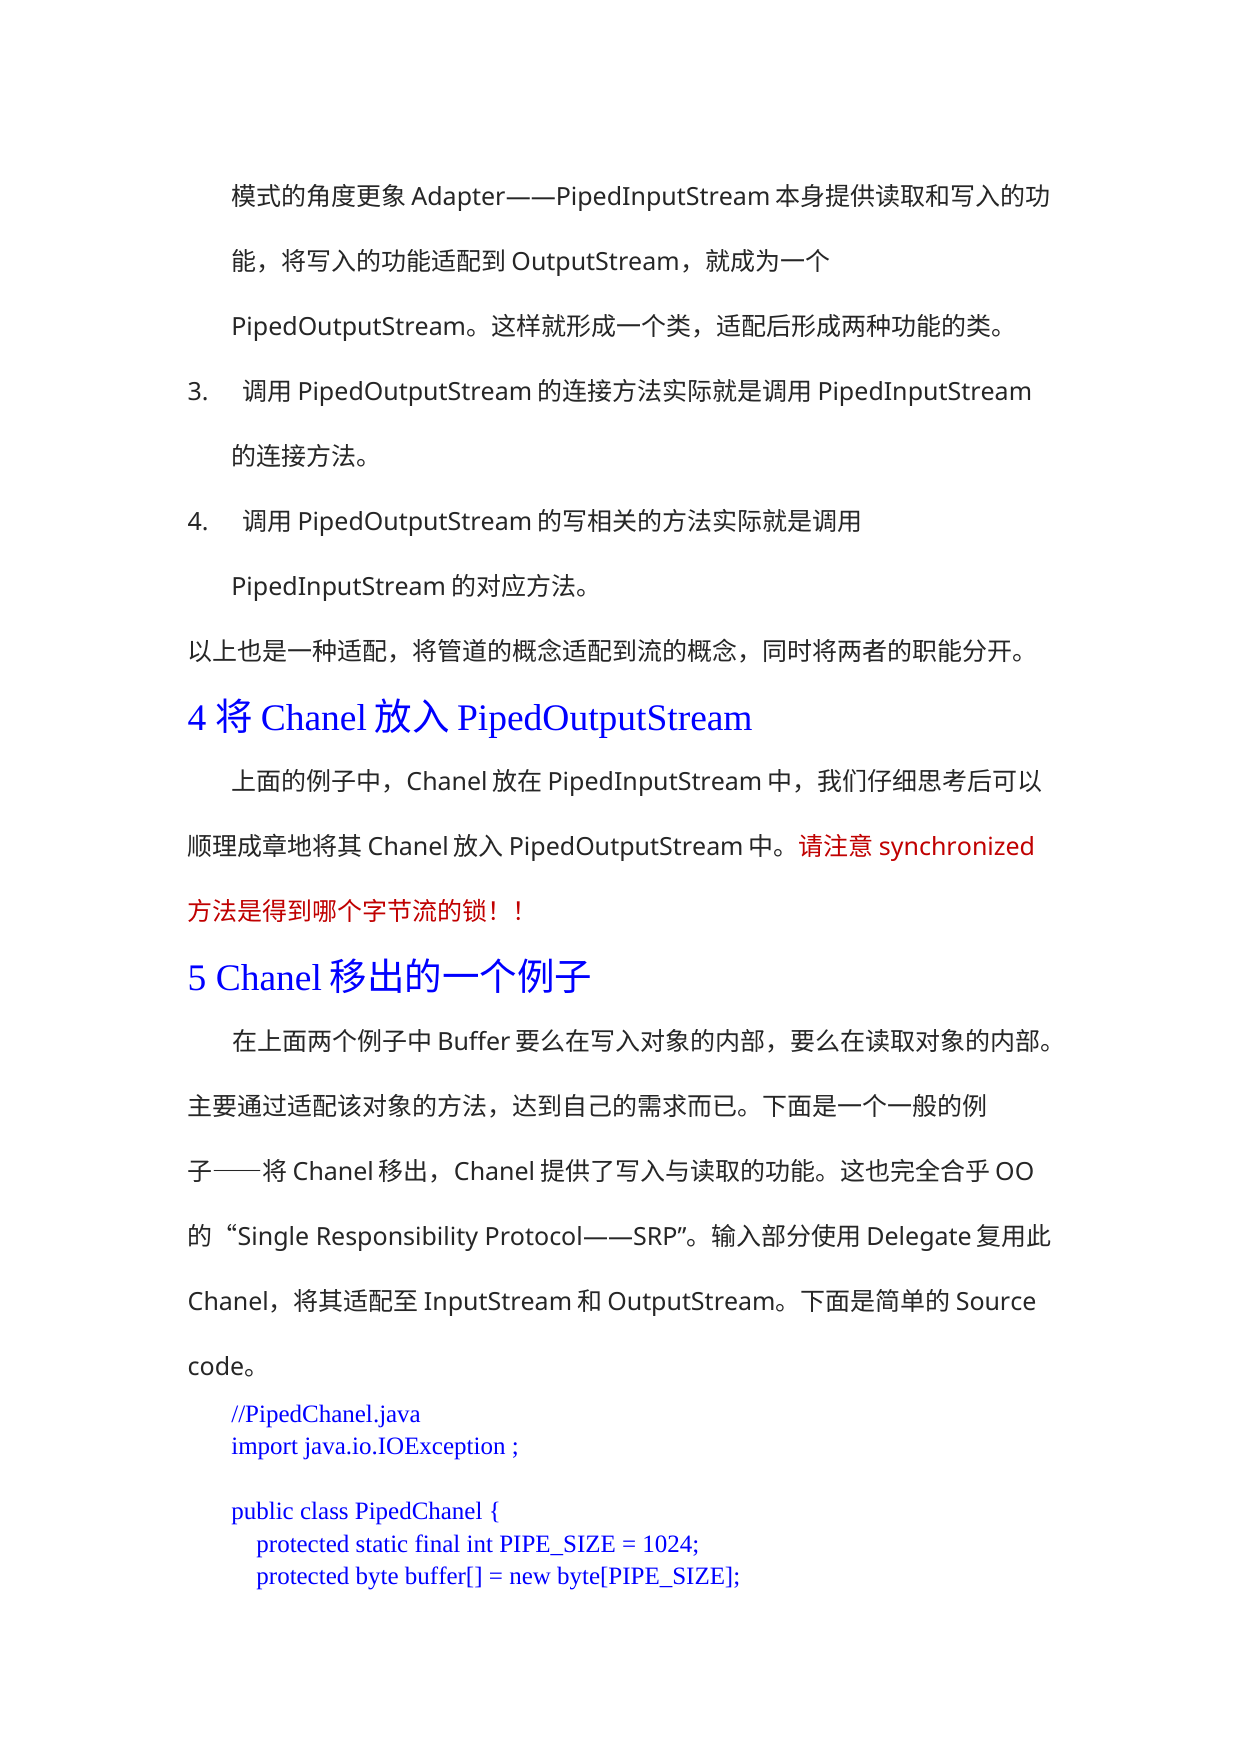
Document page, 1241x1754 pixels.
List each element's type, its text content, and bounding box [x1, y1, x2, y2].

text 4. 调用PipedOutputStream的写相关的方法实际就是调用PipedInputStream的对应方法。 [187, 487, 1053, 617]
text protected static final int PIPE_SIZE = 1024; [231, 1527, 1053, 1559]
text import java.io.IOException ; [187, 1429, 1053, 1462]
text 5 Chanel移出的一个例子 [187, 942, 1053, 1007]
text //PipedChanel.java [187, 1397, 1053, 1429]
text 上面的例子中，Chanel放在PipedInputStream中，我们仔细思考后可以顺理成章地将其Chanel放入PipedOutputStream中。请注意synchronized方法是得到哪个字节流的锁！！ [187, 747, 1053, 942]
text 在上面两个例子中Buffer要么在写入对象的内部，要么在读取对象的内部。主要通过适配该对象的方法，达到自己的需求而已。下面是一个一般的例子――将Chanel移出，Chanel提供了写入与读取的功能。这也完全合乎OO的“Single Responsibility Protocol――SRP”。输入部分使用Delegate复用此Chanel，将其适配至InputStream和OutputStream。下面是简单的Source code。 [187, 1007, 1053, 1397]
text public class PipedChanel { [231, 1494, 1053, 1527]
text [187, 162, 1053, 357]
text protected byte buffer[] = new byte[PIPE_SIZE]; [231, 1559, 1053, 1592]
text 以上也是一种适配，将管道的概念适配到流的概念，同时将两者的职能分开。 [187, 617, 1053, 682]
text 3. 调用PipedOutputStream的连接方法实际就是调用PipedInputStream的连接方法。 [187, 357, 1053, 487]
text 4 将Chanel放入PipedOutputStream [187, 682, 1053, 747]
